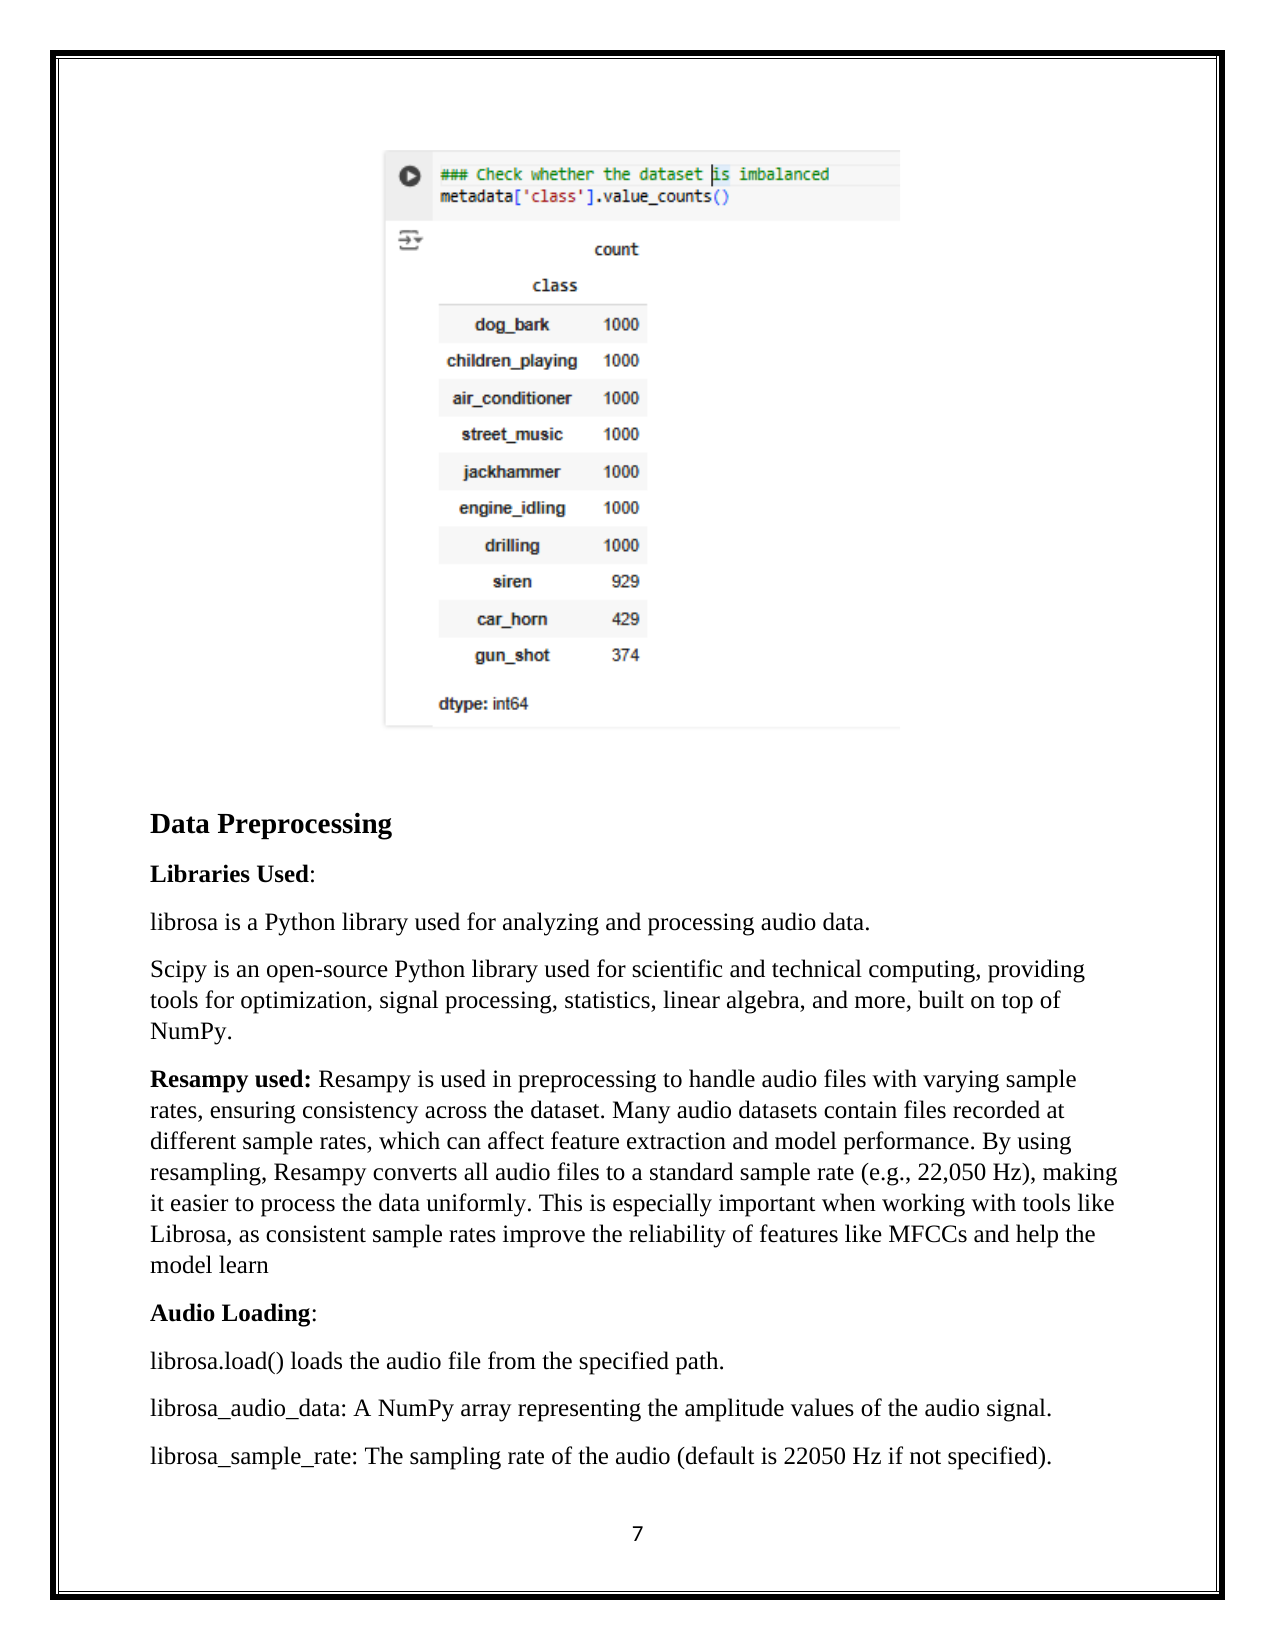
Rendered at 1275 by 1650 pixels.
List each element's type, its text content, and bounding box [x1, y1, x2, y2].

text Resampy used: Resampy is used in preprocessing to handle audio files with varying sample rates, ensuring consistency across the dataset. Many audio datasets contain files recorded at different sample rates, which can affect feature extraction and model performance. By using resampling, Resampy converts all audio files to a standard sample rate (e.g., 22,050 Hz), making it easier to process the data uniformly. This is especially important when working with tools like Librosa, as consistent sample rates improve the reliability of features like MFCCs and help the model learn [150, 1064, 1125, 1279]
picture [375, 150, 901, 735]
text librosa.load() loads the audio file from the specified path. [150, 1346, 1125, 1374]
text Libraries Used: [150, 859, 1125, 888]
text Audio Loading: [150, 1298, 1125, 1327]
text librosa_audio_data: A NumPy array representing the amplitude values of the audio signal. [150, 1393, 1125, 1422]
text Scipy is an open-source Python library used for scientific and technical computing, providing tools for optimization, signal processing, statistics, linear algebra, and more, built on top of NumPy. [150, 954, 1125, 1045]
text librosa is a Python library used for analyzing and processing audio data. [150, 907, 1125, 935]
text librosa_sample_rate: The sampling rate of the audio (default is 22050 Hz if not specified). [150, 1441, 1125, 1470]
text Data Preprocessing [150, 806, 1125, 839]
